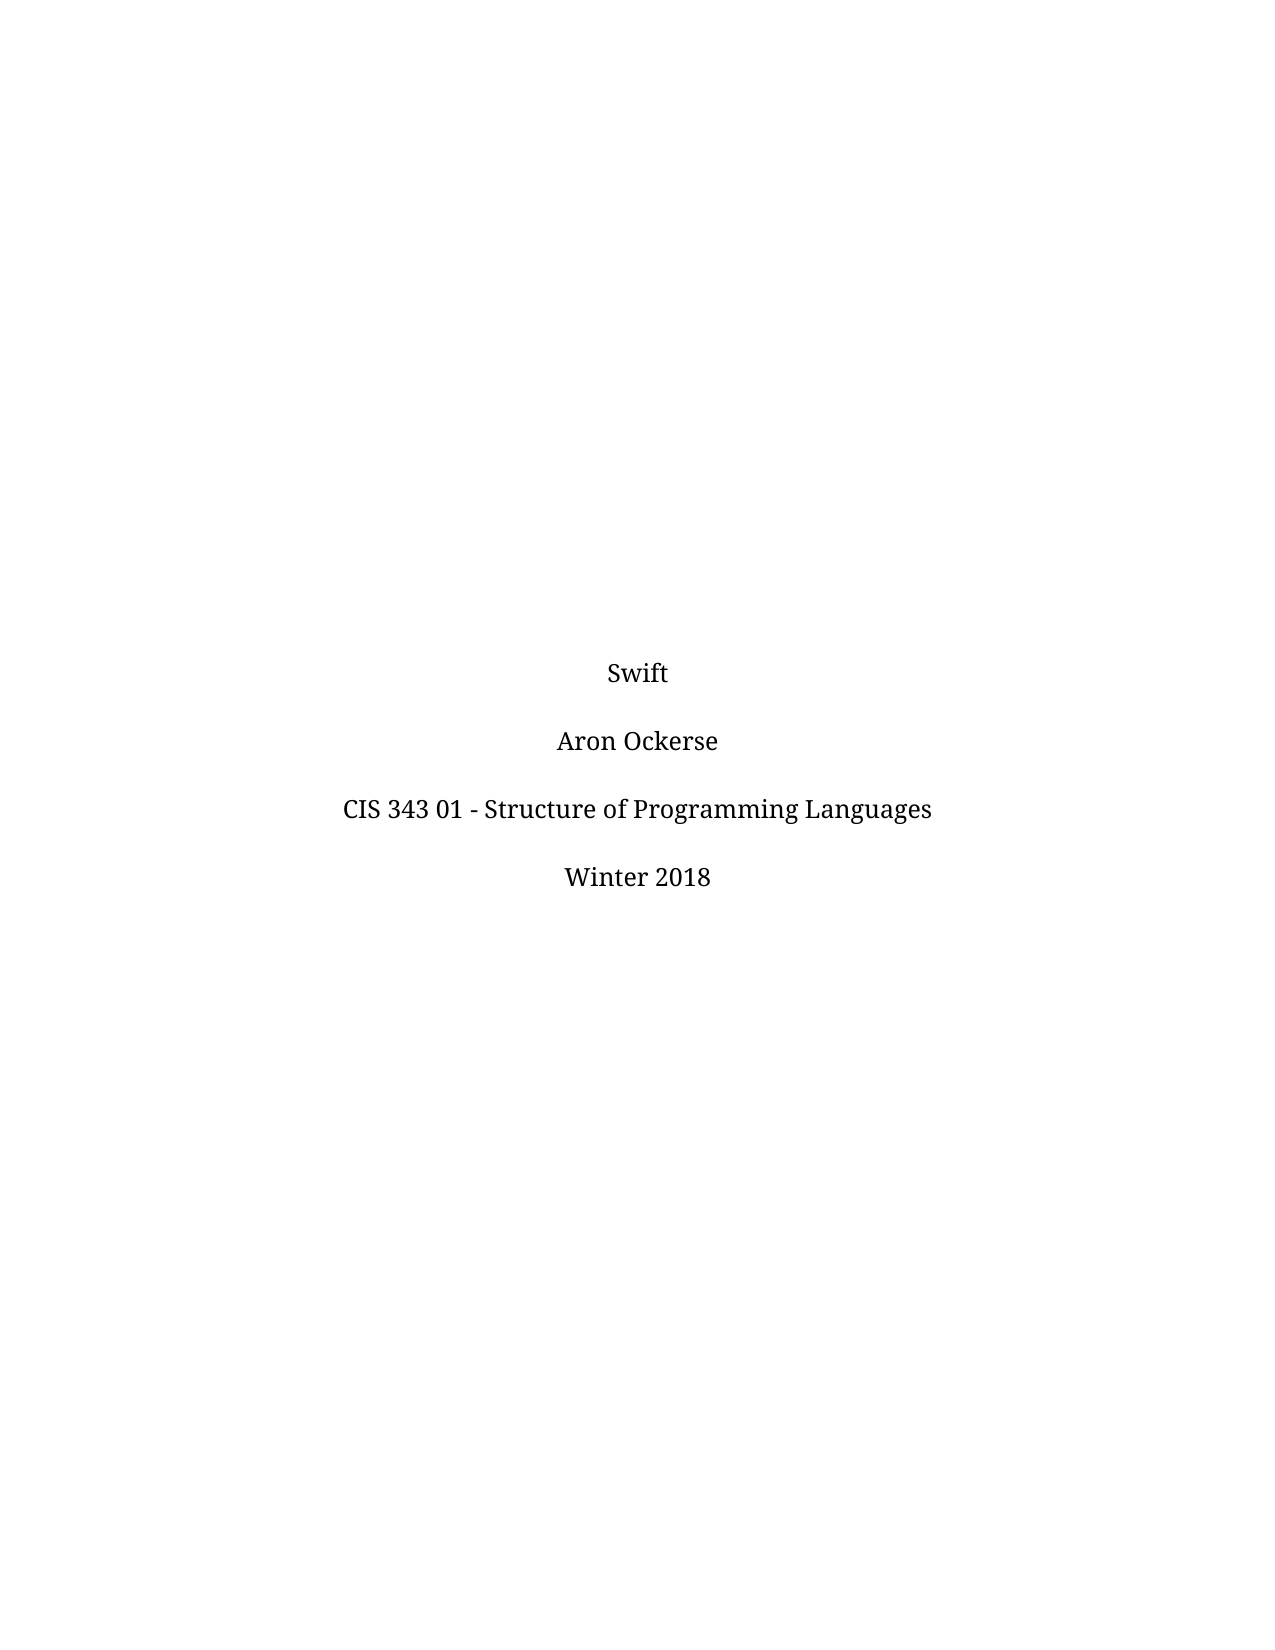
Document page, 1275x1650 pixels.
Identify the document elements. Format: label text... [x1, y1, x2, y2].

text Swift [150, 656, 1125, 690]
text Aron Ockerse [150, 724, 1125, 758]
text Winter 2018 [150, 860, 1125, 894]
text CIS 343 01 - Structure of Programming Languages [150, 792, 1125, 826]
